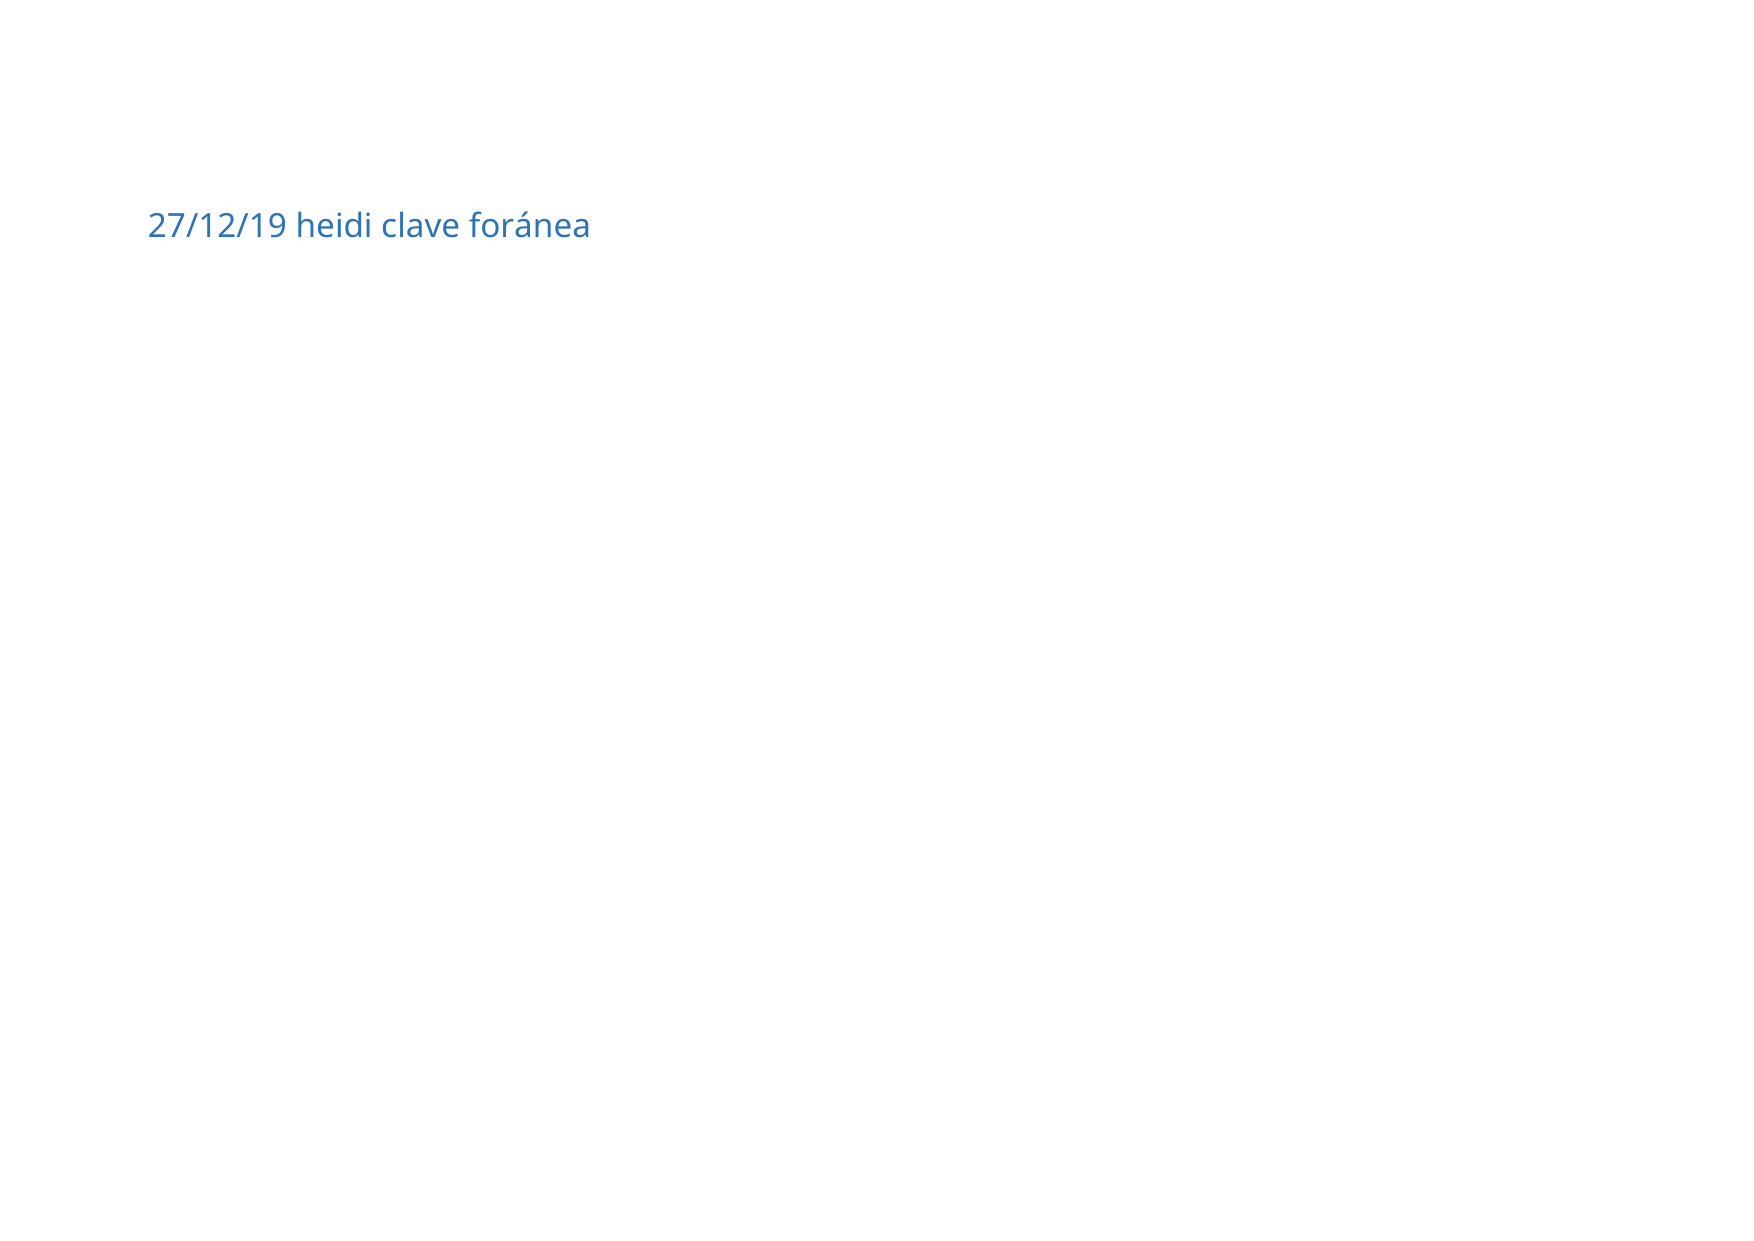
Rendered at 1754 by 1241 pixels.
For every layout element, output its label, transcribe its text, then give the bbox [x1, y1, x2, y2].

subtitle 27/12/19 heidi clave foránea [148, 202, 1606, 248]
